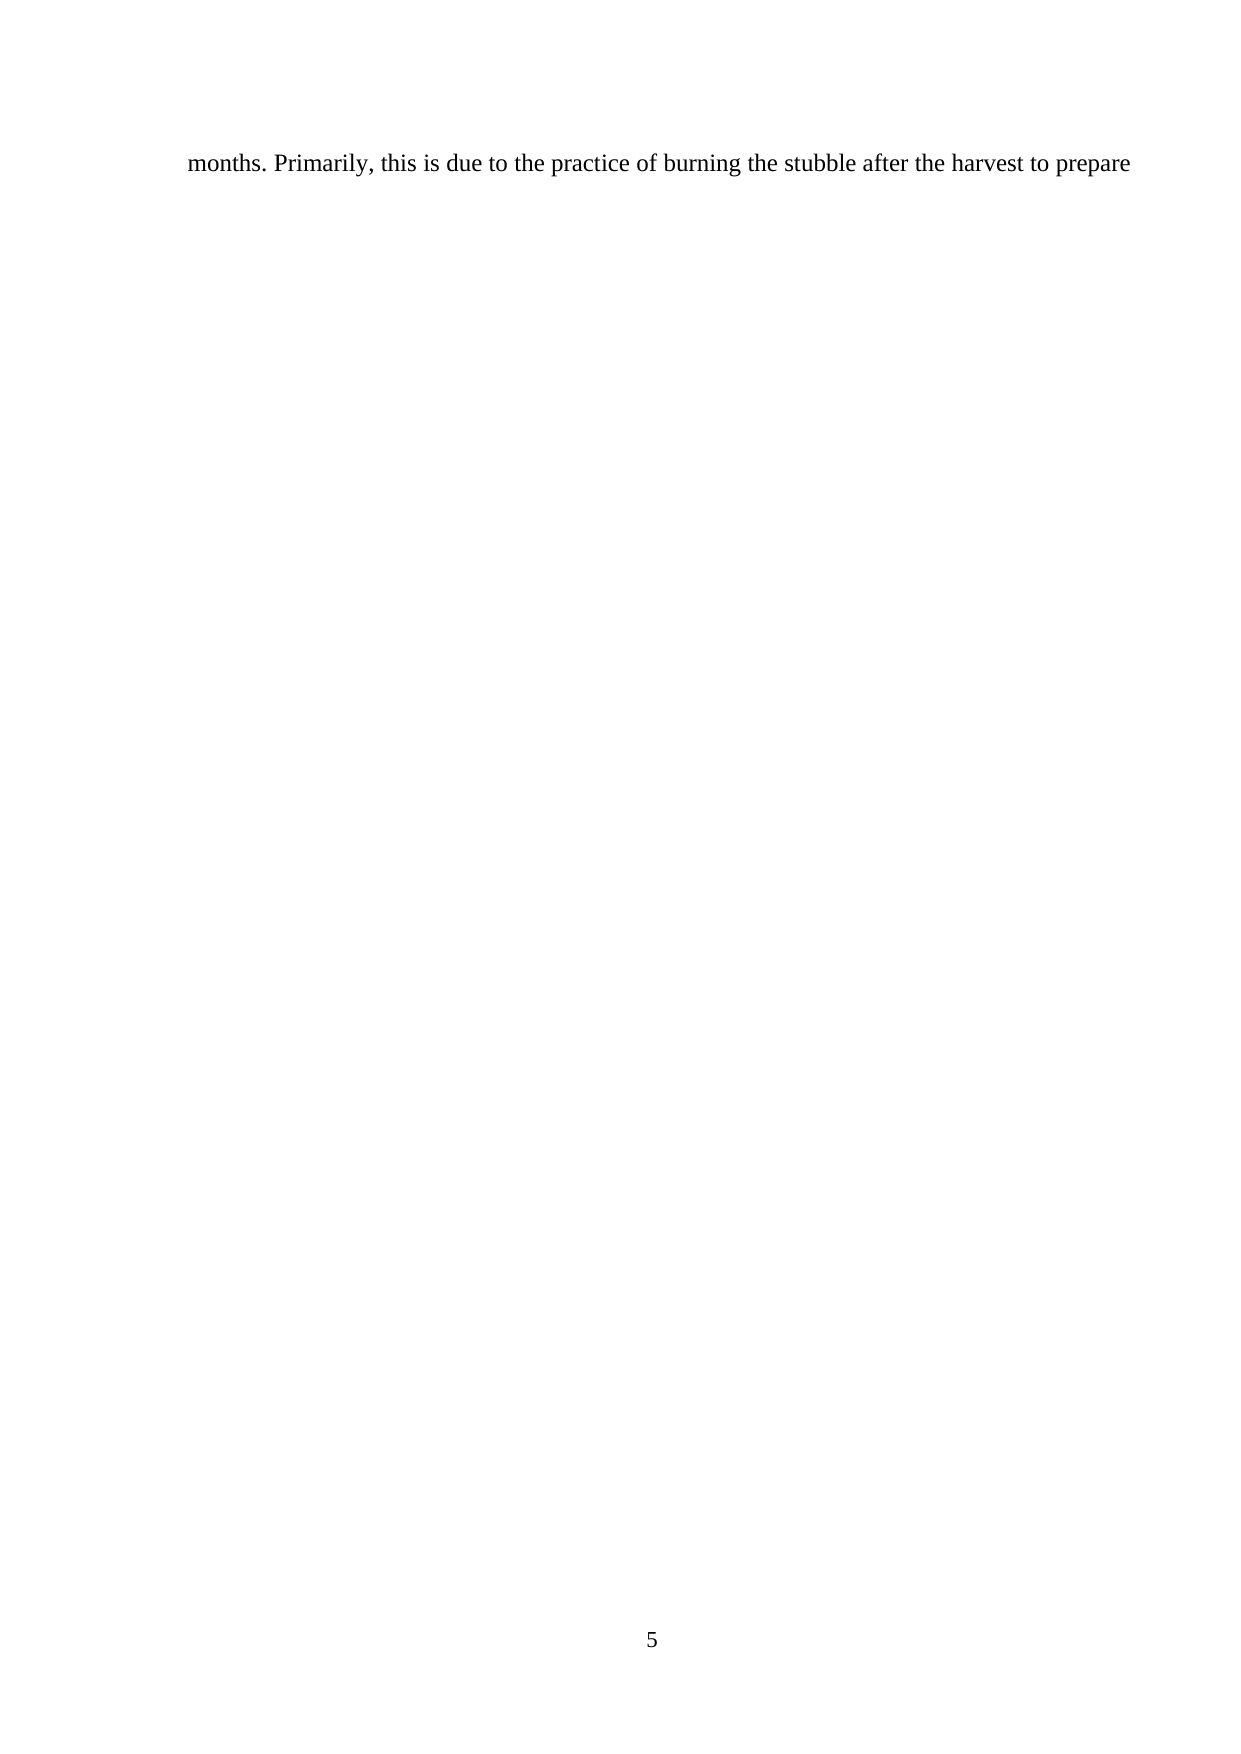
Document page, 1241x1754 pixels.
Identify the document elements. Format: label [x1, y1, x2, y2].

text [187, 148, 1173, 177]
